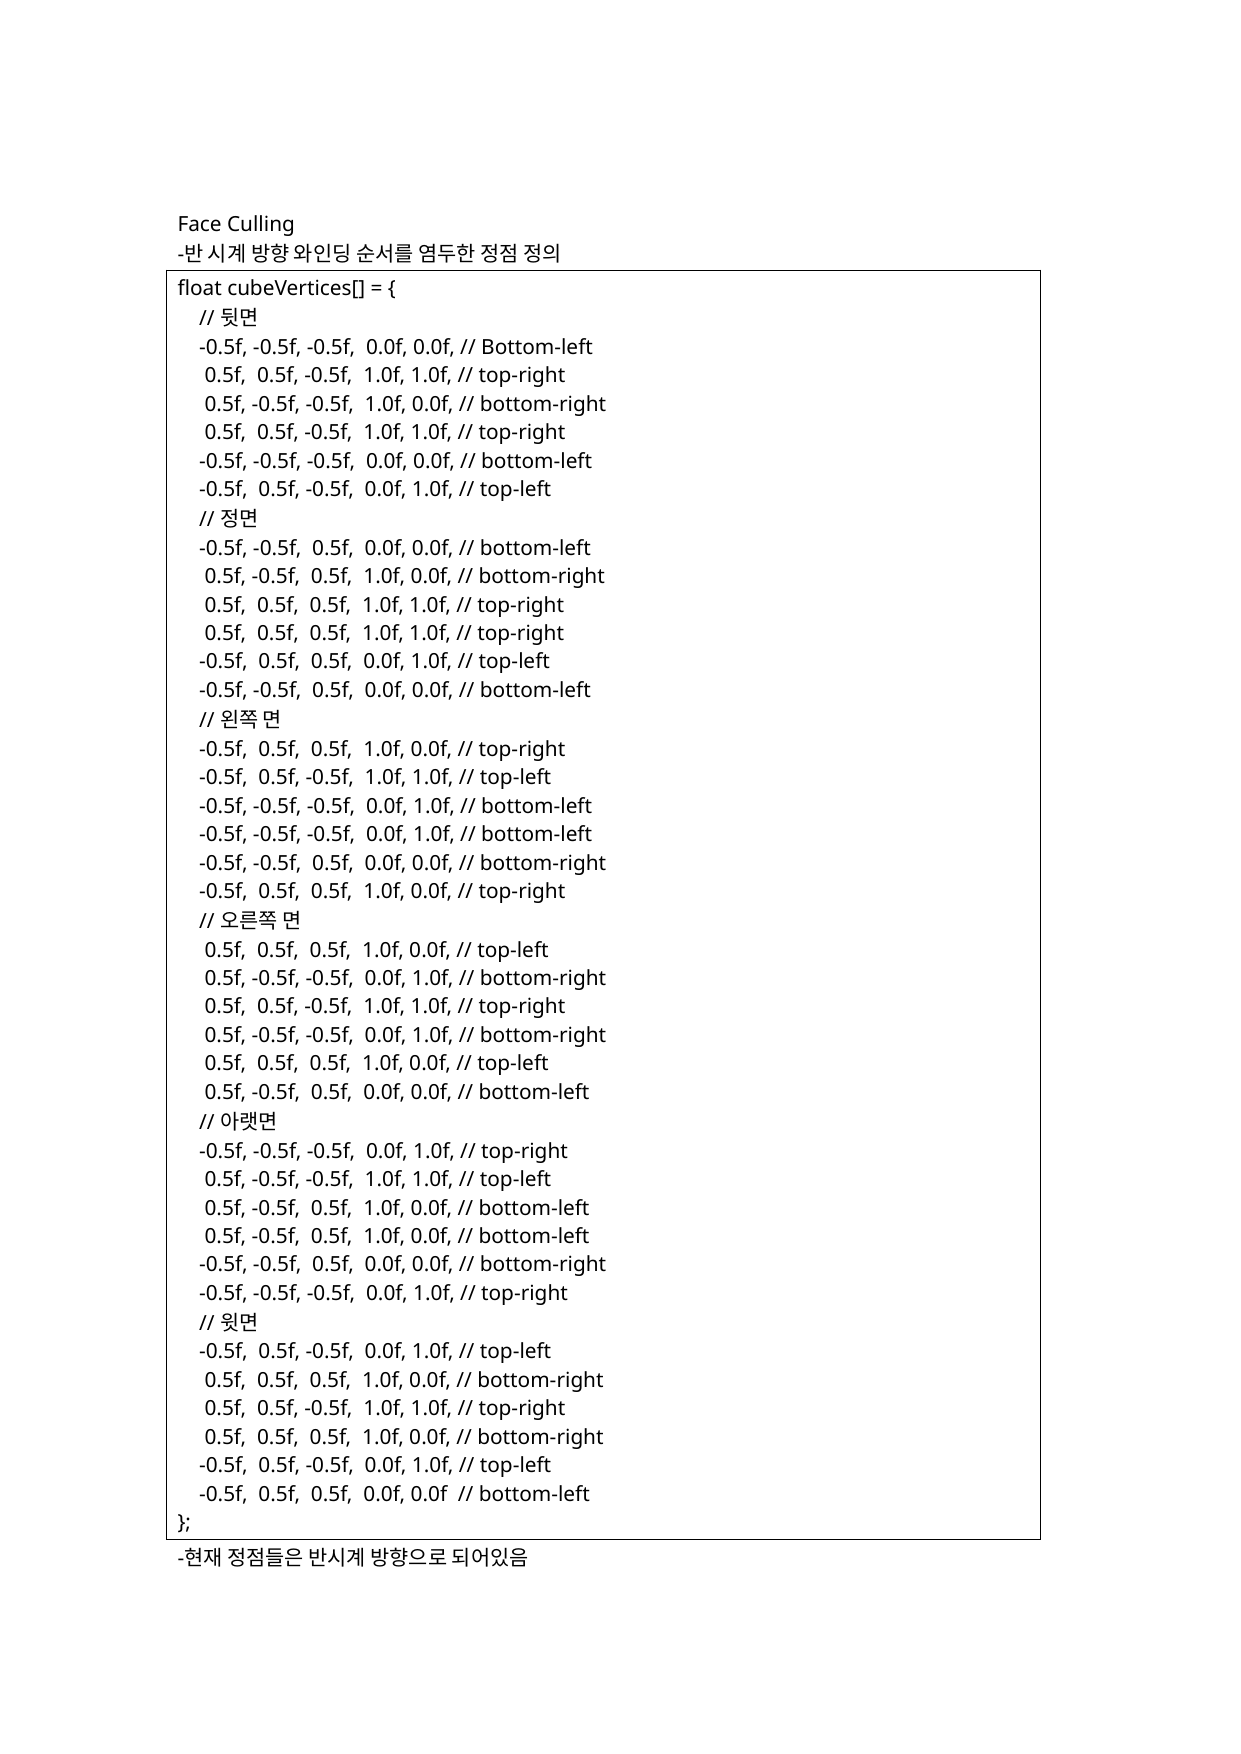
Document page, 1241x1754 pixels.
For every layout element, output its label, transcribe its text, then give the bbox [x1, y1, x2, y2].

text -현재 정점들은 반시계 방향으로 되어있음 [169, 1539, 1071, 1574]
text -반 시계 방향 와인딩 순서를 염두한 정점 정의 [169, 237, 1071, 269]
table_header float cubeVertices[] = { // 뒷면 -0.5f, -0.5f, -0.5f, 0.0f, 0.0f, // Bottom-left 0.5f, 0.5f, -0.5f, 1.0f, 1.0f, // top-right 0.5f, -0.5f, -0.5f, 1.0f, 0.0f, // bottom-right 0.5f, 0.5f, -0.5f, 1.0f, 1.0f, // top-right -0.5f, -0.5f, -0.5f, 0.0f, 0.0f, // bottom-left -0.5f, 0.5f, -0.5f, 0.0f, 1.0f, // top-left // 정면 -0.5f, -0.5f, 0.5f, 0.0f, 0.0f, // bottom-left 0.5f, -0.5f, 0.5f, 1.0f, 0.0f, // bottom-right 0.5f, 0.5f, 0.5f, 1.0f, 1.0f, // top-right 0.5f, 0.5f, 0.5f, 1.0f, 1.0f, // top-right -0.5f, 0.5f, 0.5f, 0.0f, 1.0f, // top-left -0.5f, -0.5f, 0.5f, 0.0f, 0.0f, // bottom-left // 왼쪽 면 -0.5f, 0.5f, 0.5f, 1.0f, 0.0f, // top-right -0.5f, 0.5f, -0.5f, 1.0f, 1.0f, // top-left -0.5f, -0.5f, -0.5f, 0.0f, 1.0f, // bottom-left -0.5f, -0.5f, -0.5f, 0.0f, 1.0f, // bottom-left -0.5f, -0.5f, 0.5f, 0.0f, 0.0f, // bottom-right -0.5f, 0.5f, 0.5f, 1.0f, 0.0f, // top-right // 오른쪽 면 0.5f, 0.5f, 0.5f, 1.0f, 0.0f, // top-left 0.5f, -0.5f, -0.5f, 0.0f, 1.0f, // bottom-right 0.5f, 0.5f, -0.5f, 1.0f, 1.0f, // top-right 0.5f, -0.5f, -0.5f, 0.0f, 1.0f, // bottom-right 0.5f, 0.5f, 0.5f, 1.0f, 0.0f, // top-left 0.5f, -0.5f, 0.5f, 0.0f, 0.0f, // bottom-left // 아랫면 -0.5f, -0.5f, -0.5f, 0.0f, 1.0f, // top-right 0.5f, -0.5f, -0.5f, 1.0f, 1.0f, // top-left 0.5f, -0.5f, 0.5f, 1.0f, 0.0f, // bottom-left 0.5f, -0.5f, 0.5f, 1.0f, 0.0f, // bottom-left -0.5f, -0.5f, 0.5f, 0.0f, 0.0f, // bottom-right -0.5f, -0.5f, -0.5f, 0.0f, 1.0f, // top-right // 윗면 -0.5f, 0.5f, -0.5f, 0.0f, 1.0f, // top-left 0.5f, 0.5f, 0.5f, 1.0f, 0.0f, // bottom-right 0.5f, 0.5f, -0.5f, 1.0f, 1.0f, // top-right 0.5f, 0.5f, 0.5f, 1.0f, 0.0f, // bottom-right -0.5f, 0.5f, -0.5f, 0.0f, 1.0f, // top-left -0.5f, 0.5f, 0.5f, 0.0f, 0.0f // bottom-left }; [167, 271, 1040, 1539]
text Face Culling [169, 207, 1071, 237]
